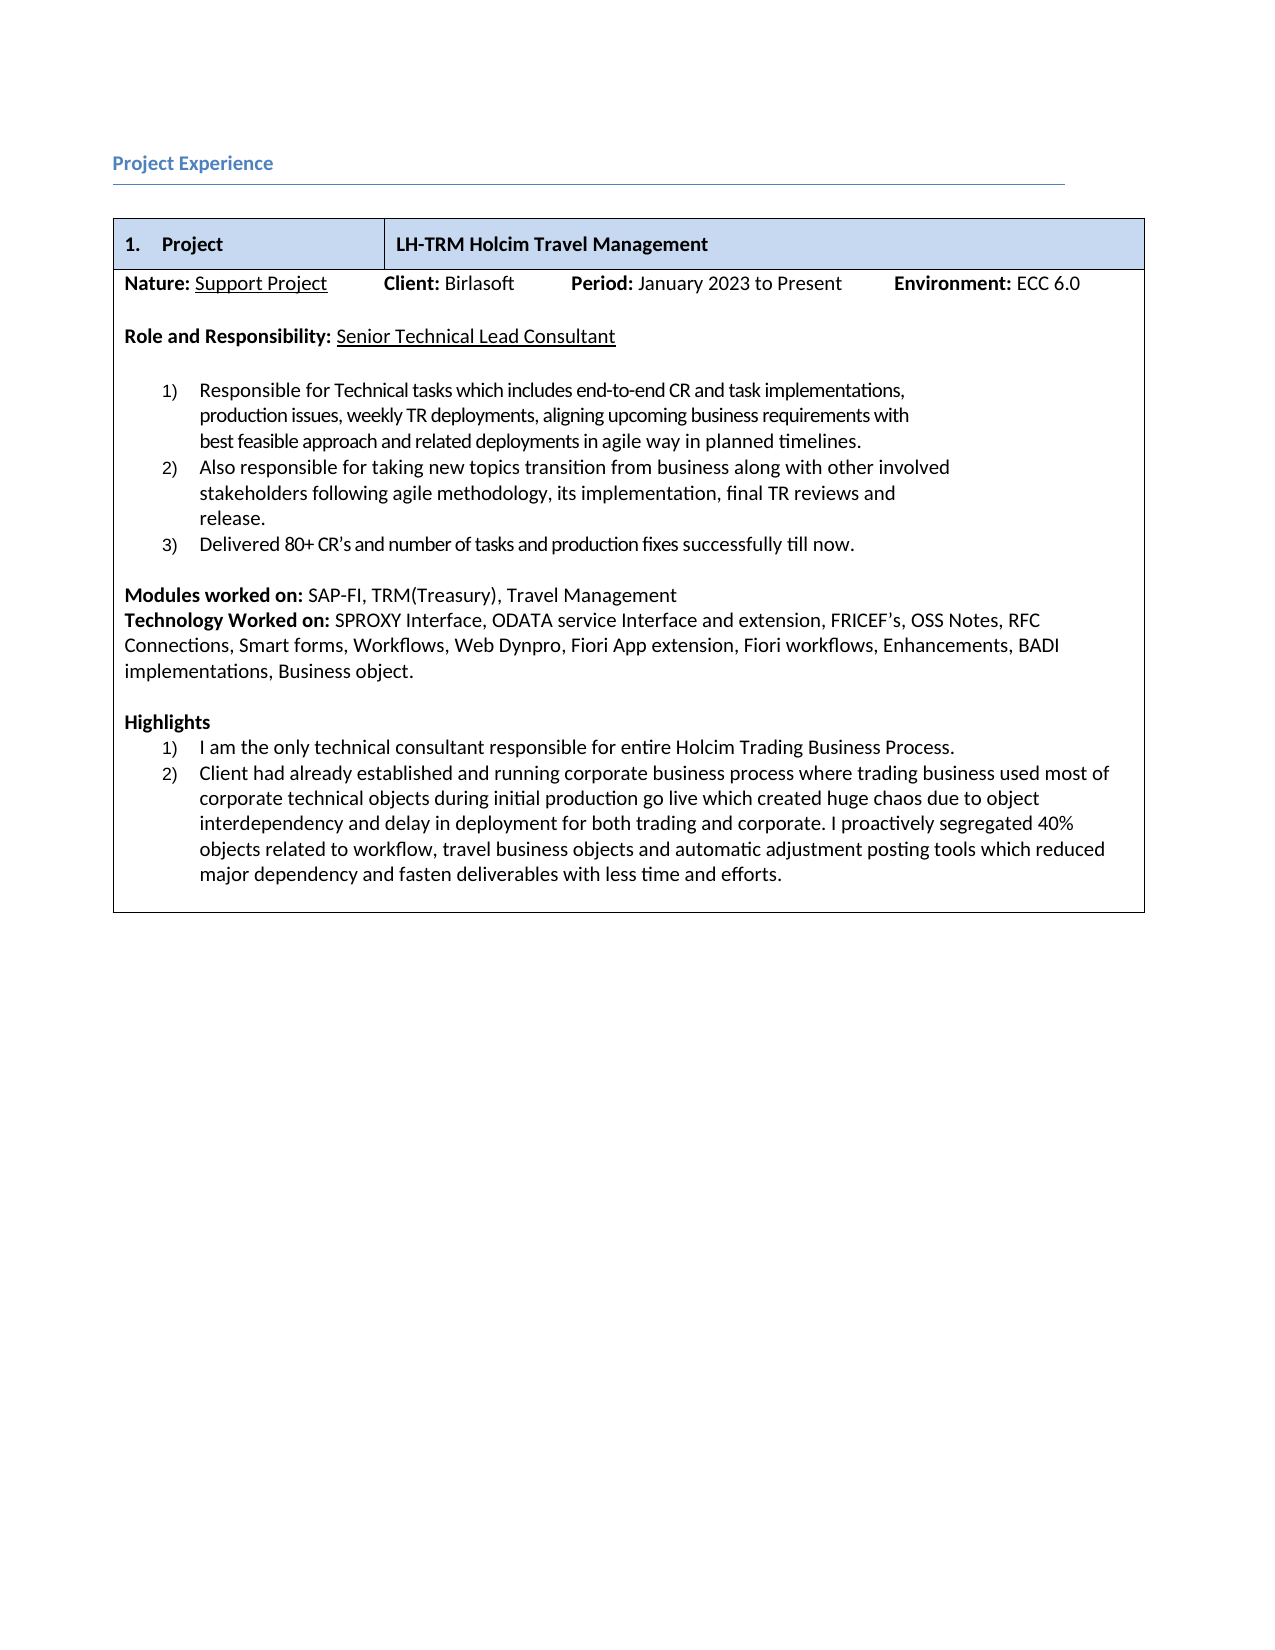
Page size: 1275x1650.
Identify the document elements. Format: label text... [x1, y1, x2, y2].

table_cell Nature: Support Project Client: Birlasoft Period: January 2023 to Present Environment: ECC 6.0 Role and Responsibility: Senior Technical Lead Consultant Responsible for Technical tasks which includes end-to-end CR and task implementations, production issues, weekly TR deployments, aligning upcoming business requirements with best feasible approach and related deployments in agile way in planned timelines. Also responsible for taking new topics transition from business along with other involved stakeholders following agile methodology, its implementation, final TR reviews and release. Delivered 80+ CR’s and number of tasks and production fixes successfully till now. Modules worked on: SAP-FI, TRM(Treasury), Travel Management Technology Worked on: SPROXY Interface, ODATA service Interface and extension, FRICEF’s, OSS Notes, RFC Connections, Smart forms, Workflows, Web Dynpro, Fiori App extension, Fiori workflows, Enhancements, BADI implementations, Business object. Highlights I am the only technical consultant responsible for entire Holcim Trading Business Process. Client had already established and running corporate business process where trading business used most of corporate technical objects during initial production go live which created huge chaos due to object interdependency and delay in deployment for both trading and corporate. I proactively segregated 40% objects related to workflow, travel business objects and automatic adjustment posting tools which reduced major dependency and fasten deliverables with less time and efforts. [114, 270, 1144, 912]
text Project Experience [112, 150, 1065, 185]
table_header LH-TRM Holcim Travel Management [385, 219, 1144, 269]
table_header Project [114, 219, 384, 269]
